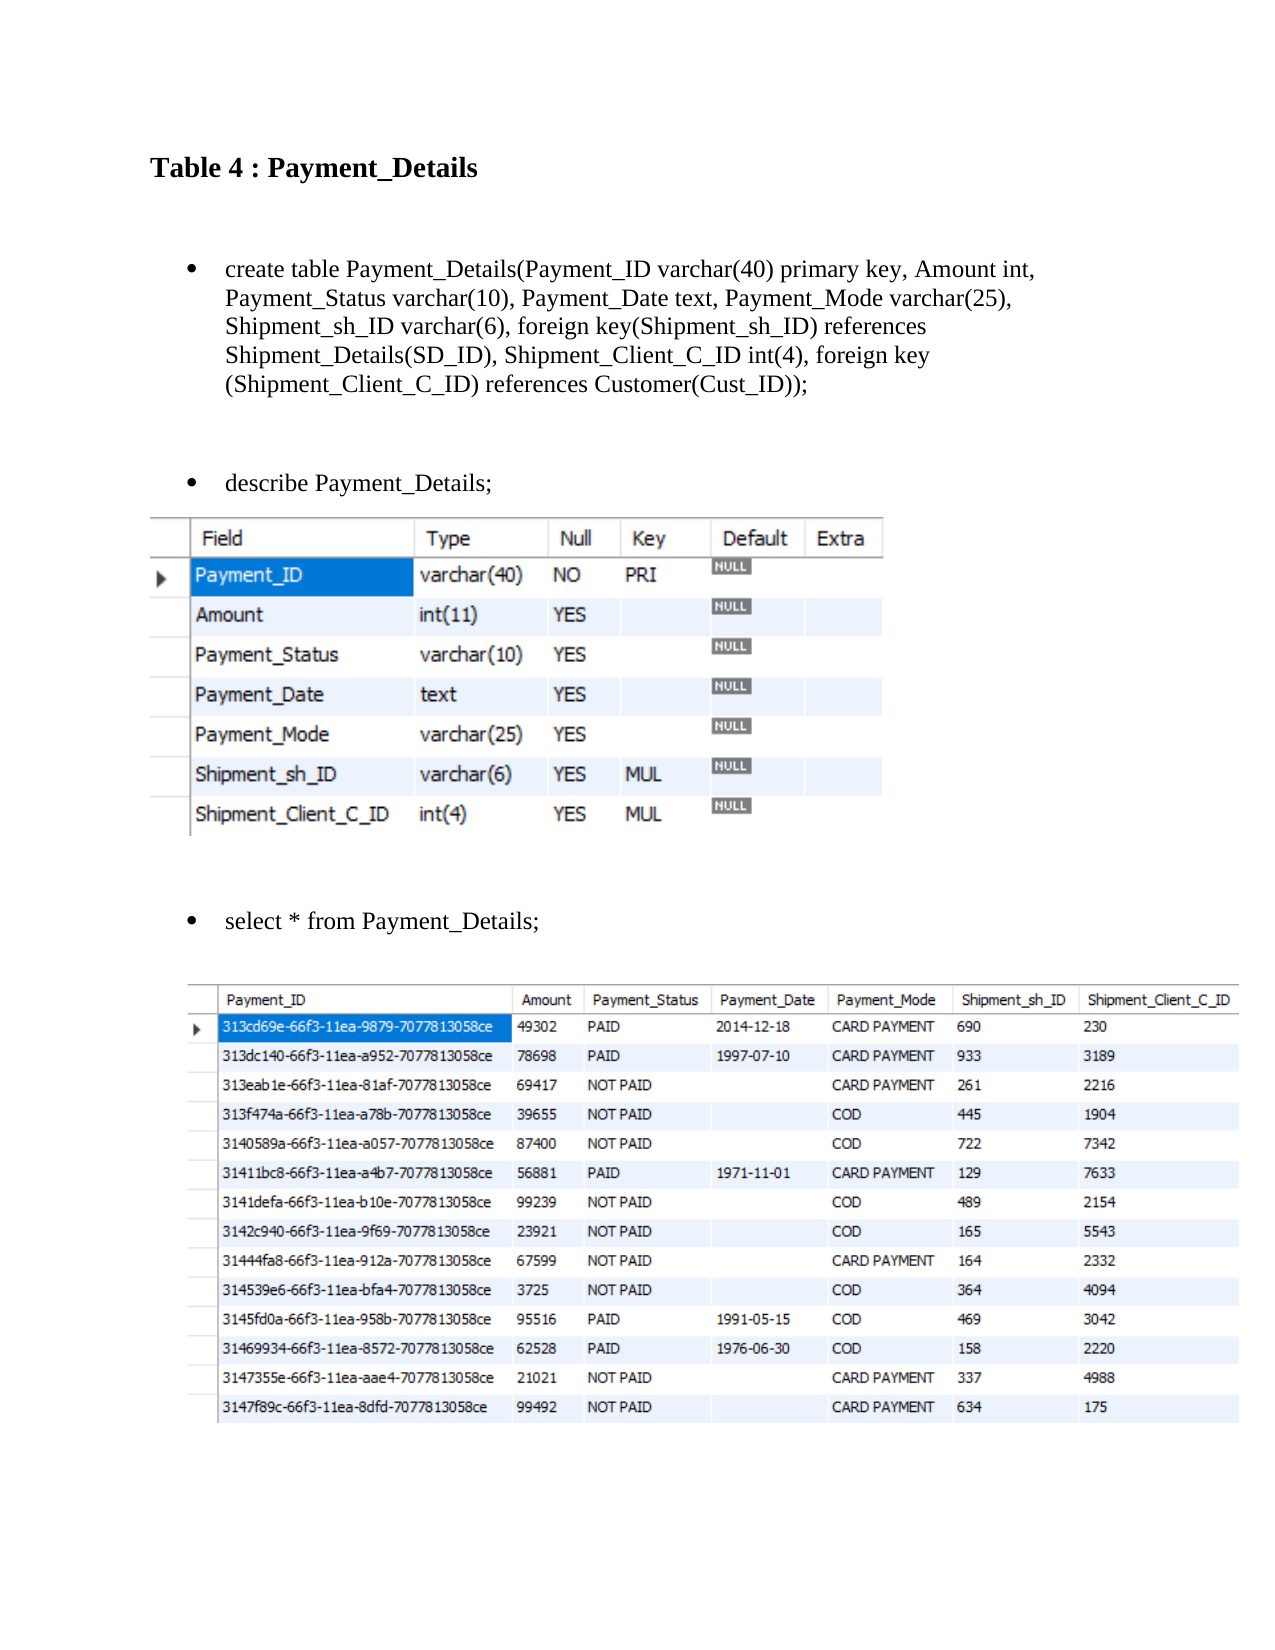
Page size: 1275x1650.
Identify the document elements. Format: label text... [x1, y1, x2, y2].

list describe Payment_Details; [187, 468, 1125, 497]
list create table Payment_Details(Payment_ID varchar(40) primary key, Amount int, Payment_Status varchar(10), Payment_Date text, Payment_Mode varchar(25), Shipment_sh_ID varchar(6), foreign key(Shipment_sh_ID) references Shipment_Details(SD_ID), Shipment_Client_C_ID int(4), foreign key (Shipment_Client_C_ID) references Customer(Cust_ID)); [187, 254, 1125, 398]
list select * from Payment_Details; [187, 906, 1125, 935]
picture [187, 984, 1239, 1423]
text Table 4 : Payment_Details [150, 150, 1125, 183]
picture [150, 517, 884, 836]
